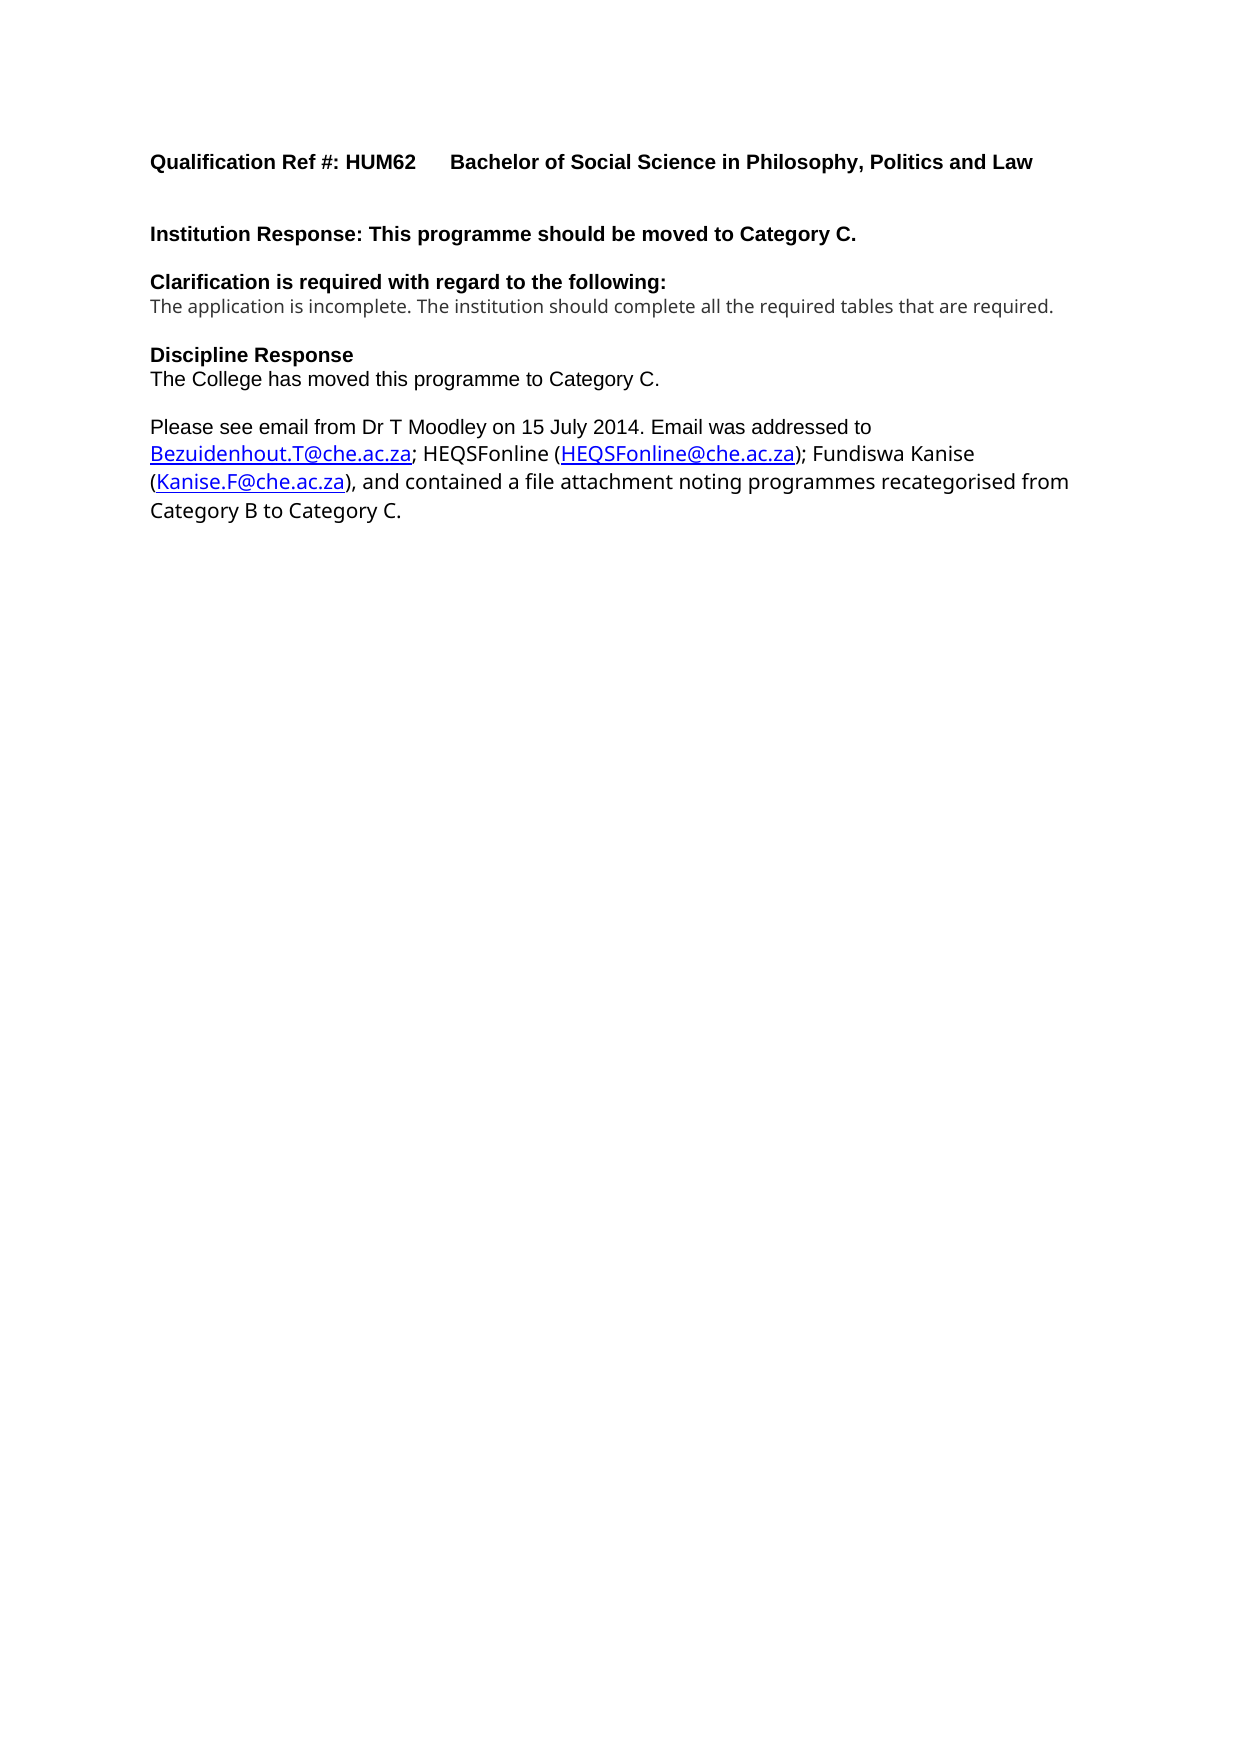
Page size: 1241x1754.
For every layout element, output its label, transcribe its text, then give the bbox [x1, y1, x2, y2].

text Please see email from Dr T Moodley on 15 July 2014. Email was addressed to Bezuidenhout.T@che.ac.za; HEQSFonline (HEQSFonline@che.ac.za); Fundiswa Kanise (Kanise.F@che.ac.za), and contained a file attachment noting programmes recategorised from Category B to Category C. [150, 415, 1090, 524]
text Clarification is required with regard to the following: [150, 270, 1090, 294]
text Discipline Response [150, 343, 1090, 367]
text Institution Response: This programme should be moved to Category C. [150, 222, 1090, 246]
text The application is incomplete. The institution should complete all the required tables that are required. [150, 294, 1090, 319]
text The College has moved this programme to Category C. [150, 367, 1090, 391]
text Qualification Ref #: HUM62 Bachelor of Social Science in Philosophy, Politics and Law [150, 150, 1090, 174]
